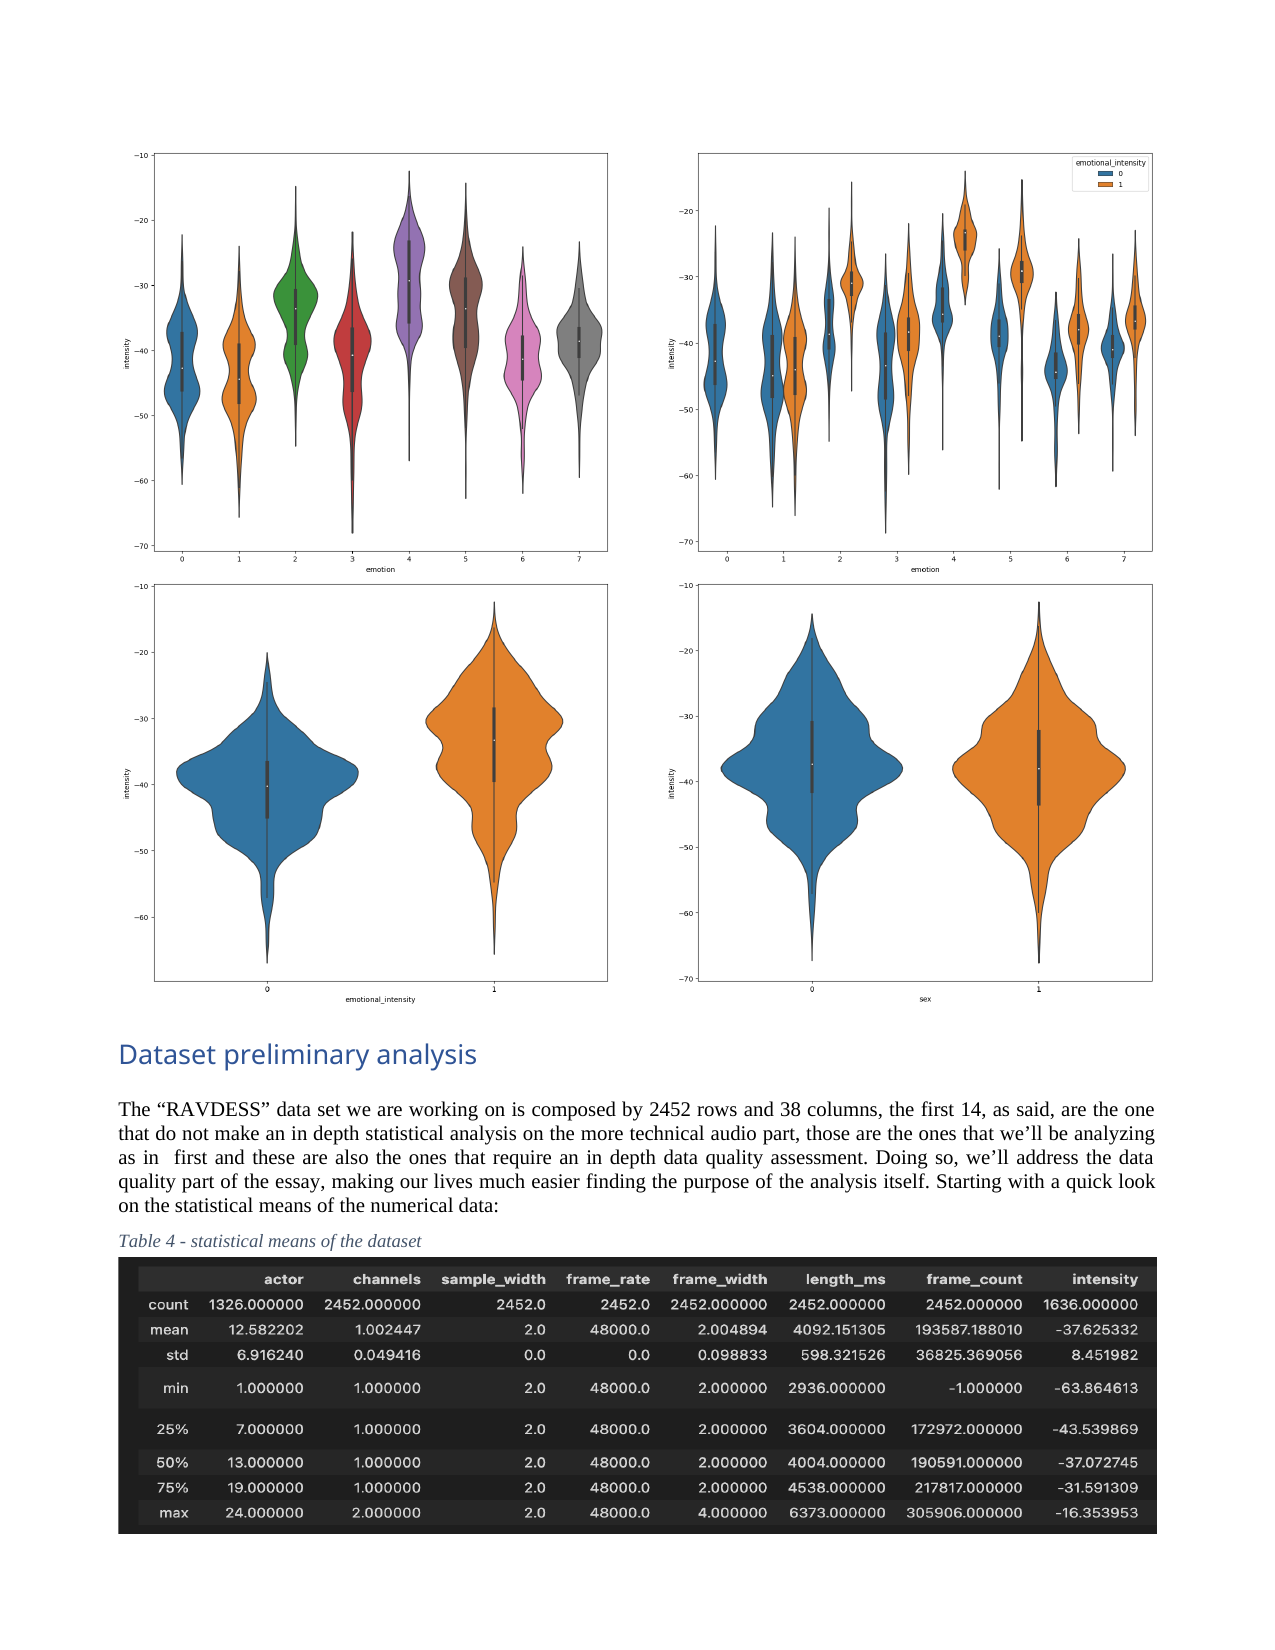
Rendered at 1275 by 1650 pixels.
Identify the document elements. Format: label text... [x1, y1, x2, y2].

picture [118, 147, 1157, 1008]
picture [118, 1257, 1157, 1534]
subtitle Dataset preliminary analysis [118, 1036, 1157, 1072]
text The “RAVDESS” data set we are working on is composed by 2452 rows and 38 columns, the first 14, as said, are the one that do not make an in depth statistical analysis on the more technical audio part, those are the ones that we’ll be analyzing as in first and these are also the ones that require an in depth data quality assessment. Doing so, we’ll address the data quality part of the essay, making our lives much easier finding the purpose of the analysis itself. Starting with a quick look on the statistical means of the numerical data: [118, 1097, 1157, 1217]
